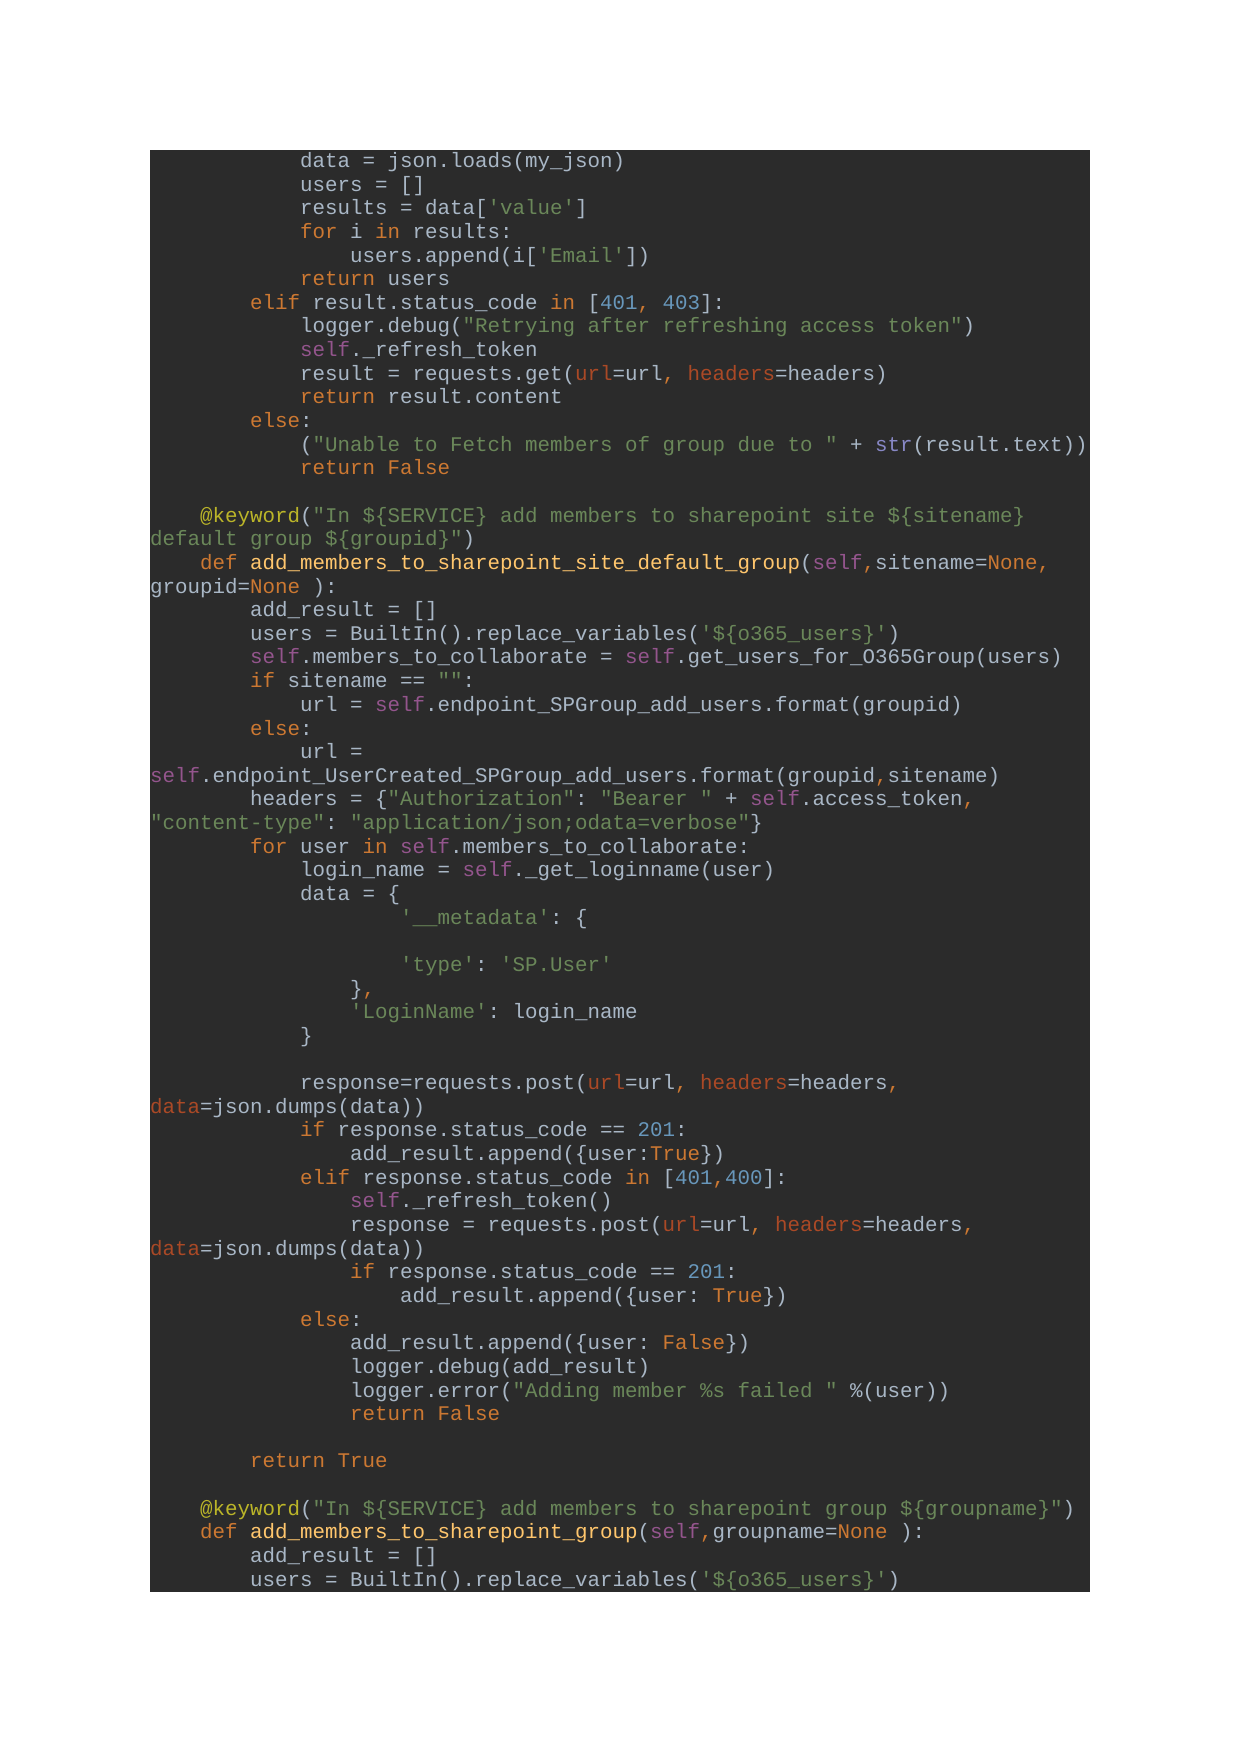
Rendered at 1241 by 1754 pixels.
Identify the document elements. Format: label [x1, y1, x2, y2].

text [150, 150, 1090, 1592]
